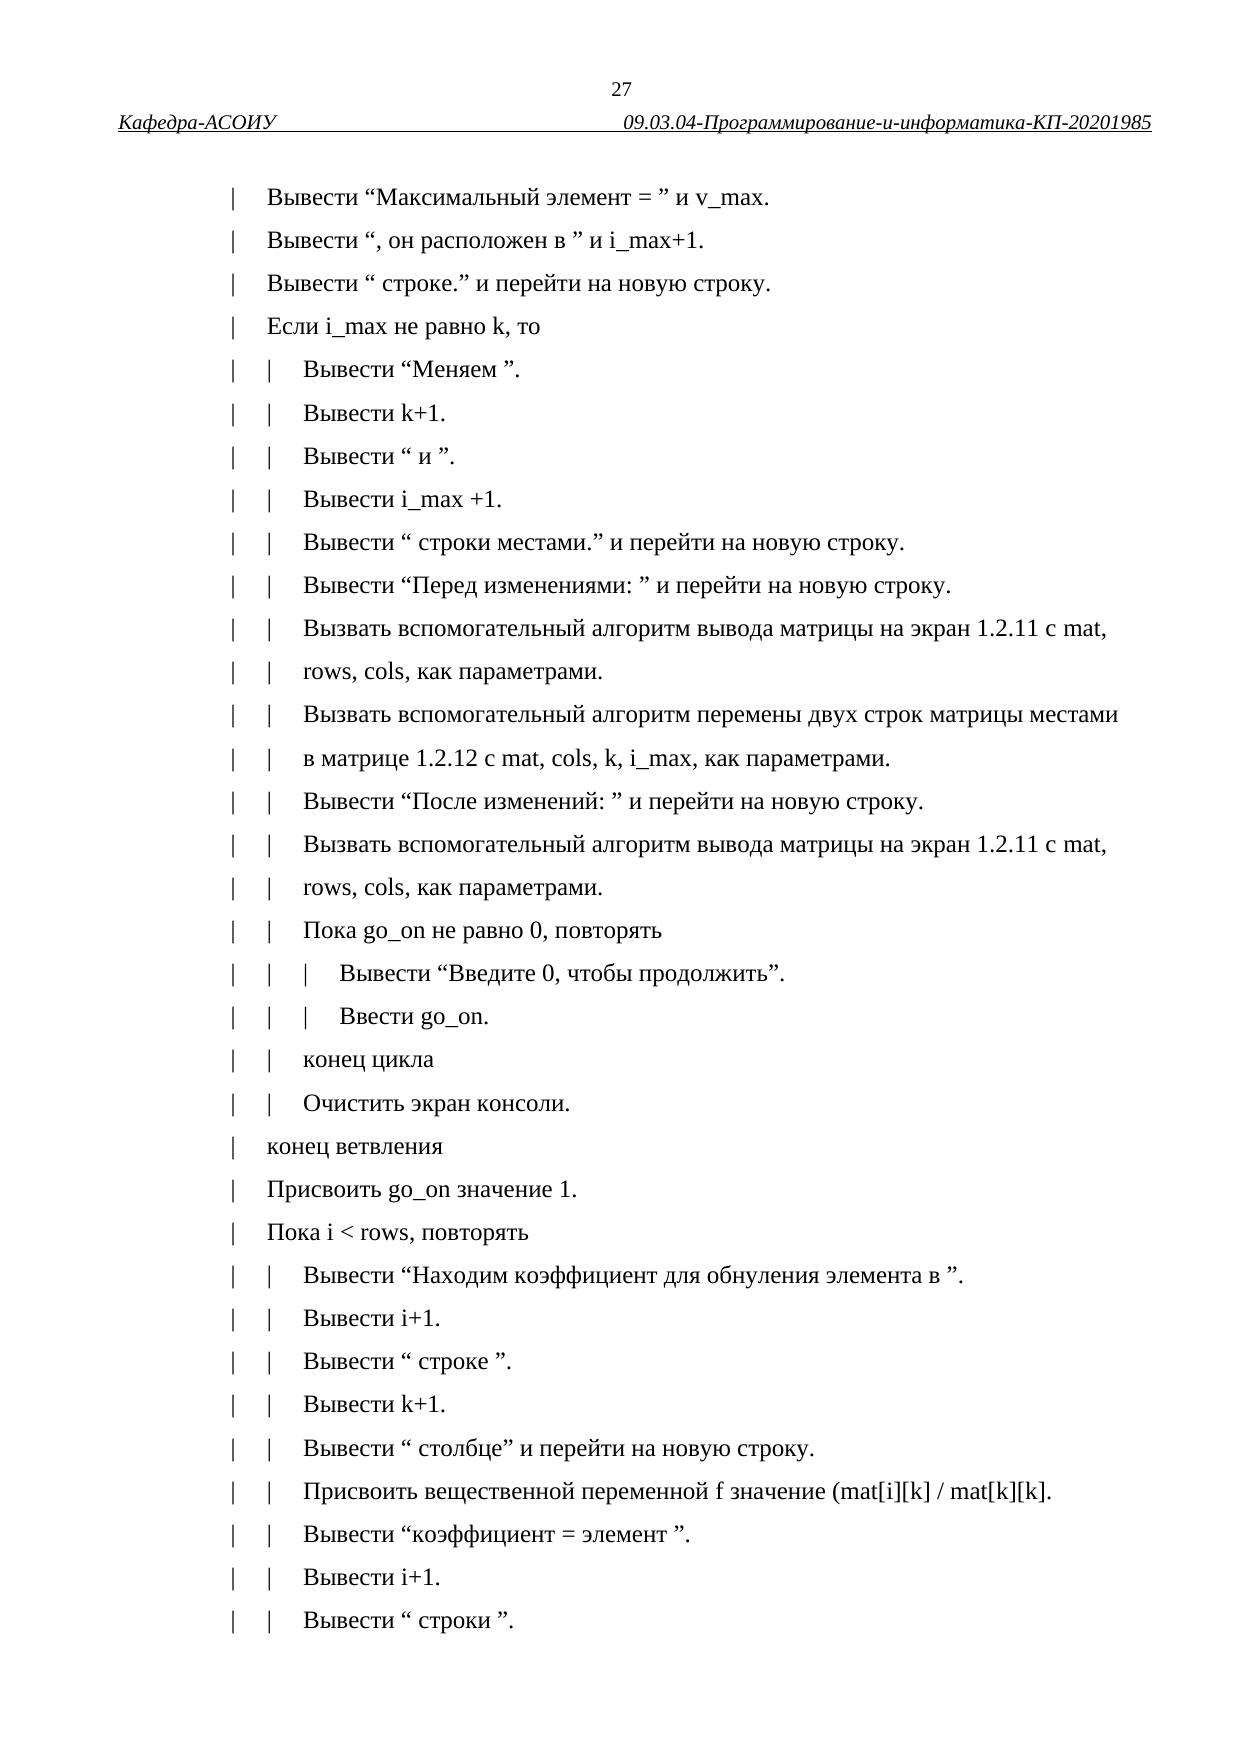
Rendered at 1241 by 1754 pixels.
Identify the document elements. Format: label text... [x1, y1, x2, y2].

text | | Вывести i+1. [230, 1562, 1152, 1591]
text | | Вывести “Находим коэффициент для обнуления элемента в ”. [230, 1260, 1152, 1289]
text | | конец цикла [230, 1044, 1152, 1073]
text | | Пока go_on не равно 0, повторять [230, 915, 1152, 944]
list | | Вызвать вспомогательный алгоритм перемены двух строк матрицы местами [230, 699, 1152, 728]
text | Вывести “Максимальный элемент = ” и v_max. [230, 182, 1152, 211]
text | Если i_max не равно k, то [230, 311, 1152, 340]
list | | Вызвать вспомогательный алгоритм вывода матрицы на экран 1.2.11 с mat, [230, 829, 1152, 858]
text | Пока i < rows, повторять [230, 1217, 1152, 1246]
text | | | Вывести “Введите 0, чтобы продолжить”. [230, 958, 1152, 987]
text | | Вывести “ строки местами.” и перейти на новую строку. [230, 527, 1152, 556]
text | Присвоить go_on значение 1. [230, 1174, 1152, 1203]
text | | Присвоить вещественной переменной f значение (mat[i][k] / mat[k][k]. [230, 1476, 1152, 1504]
list | | Вызвать вспомогательный алгоритм вывода матрицы на экран 1.2.11 с mat, [230, 613, 1152, 642]
text | | Вывести “ столбце” и перейти на новую строку. [230, 1433, 1152, 1461]
text | | Вывести k+1. [230, 398, 1152, 426]
text | | Очистить экран консоли. [230, 1088, 1152, 1116]
text | | Вывести “Перед изменениями: ” и перейти на новую строку. [230, 570, 1152, 599]
text | Вывести “, он расположен в ” и i_max+1. [230, 225, 1152, 254]
text | | Вывести i+1. [230, 1303, 1152, 1332]
list | | rows, cols, как параметрами. [230, 872, 1152, 901]
list | | rows, cols, как параметрами. [230, 656, 1152, 685]
text | | Вывести “После изменений: ” и перейти на новую строку. [230, 786, 1152, 814]
text | | Вывести k+1. [230, 1389, 1152, 1418]
list | | в матрице 1.2.12 с mat, cols, k, i_max, как параметрами. [230, 743, 1152, 771]
text | | Вывести “ строки ”. [230, 1605, 1152, 1634]
text | | Вывести “ строке ”. [230, 1346, 1152, 1375]
text | Вывести “ строке.” и перейти на новую строку. [230, 268, 1152, 297]
text | конец ветвления [230, 1131, 1152, 1159]
text | | Вывести “Меняем ”. [230, 354, 1152, 383]
text | | Вывести i_max +1. [230, 484, 1152, 513]
text | | Вывести “ и ”. [230, 441, 1152, 469]
text | | | Ввести go_on. [230, 1001, 1152, 1030]
text | | Вывести “коэффициент = элемент ”. [230, 1519, 1152, 1548]
